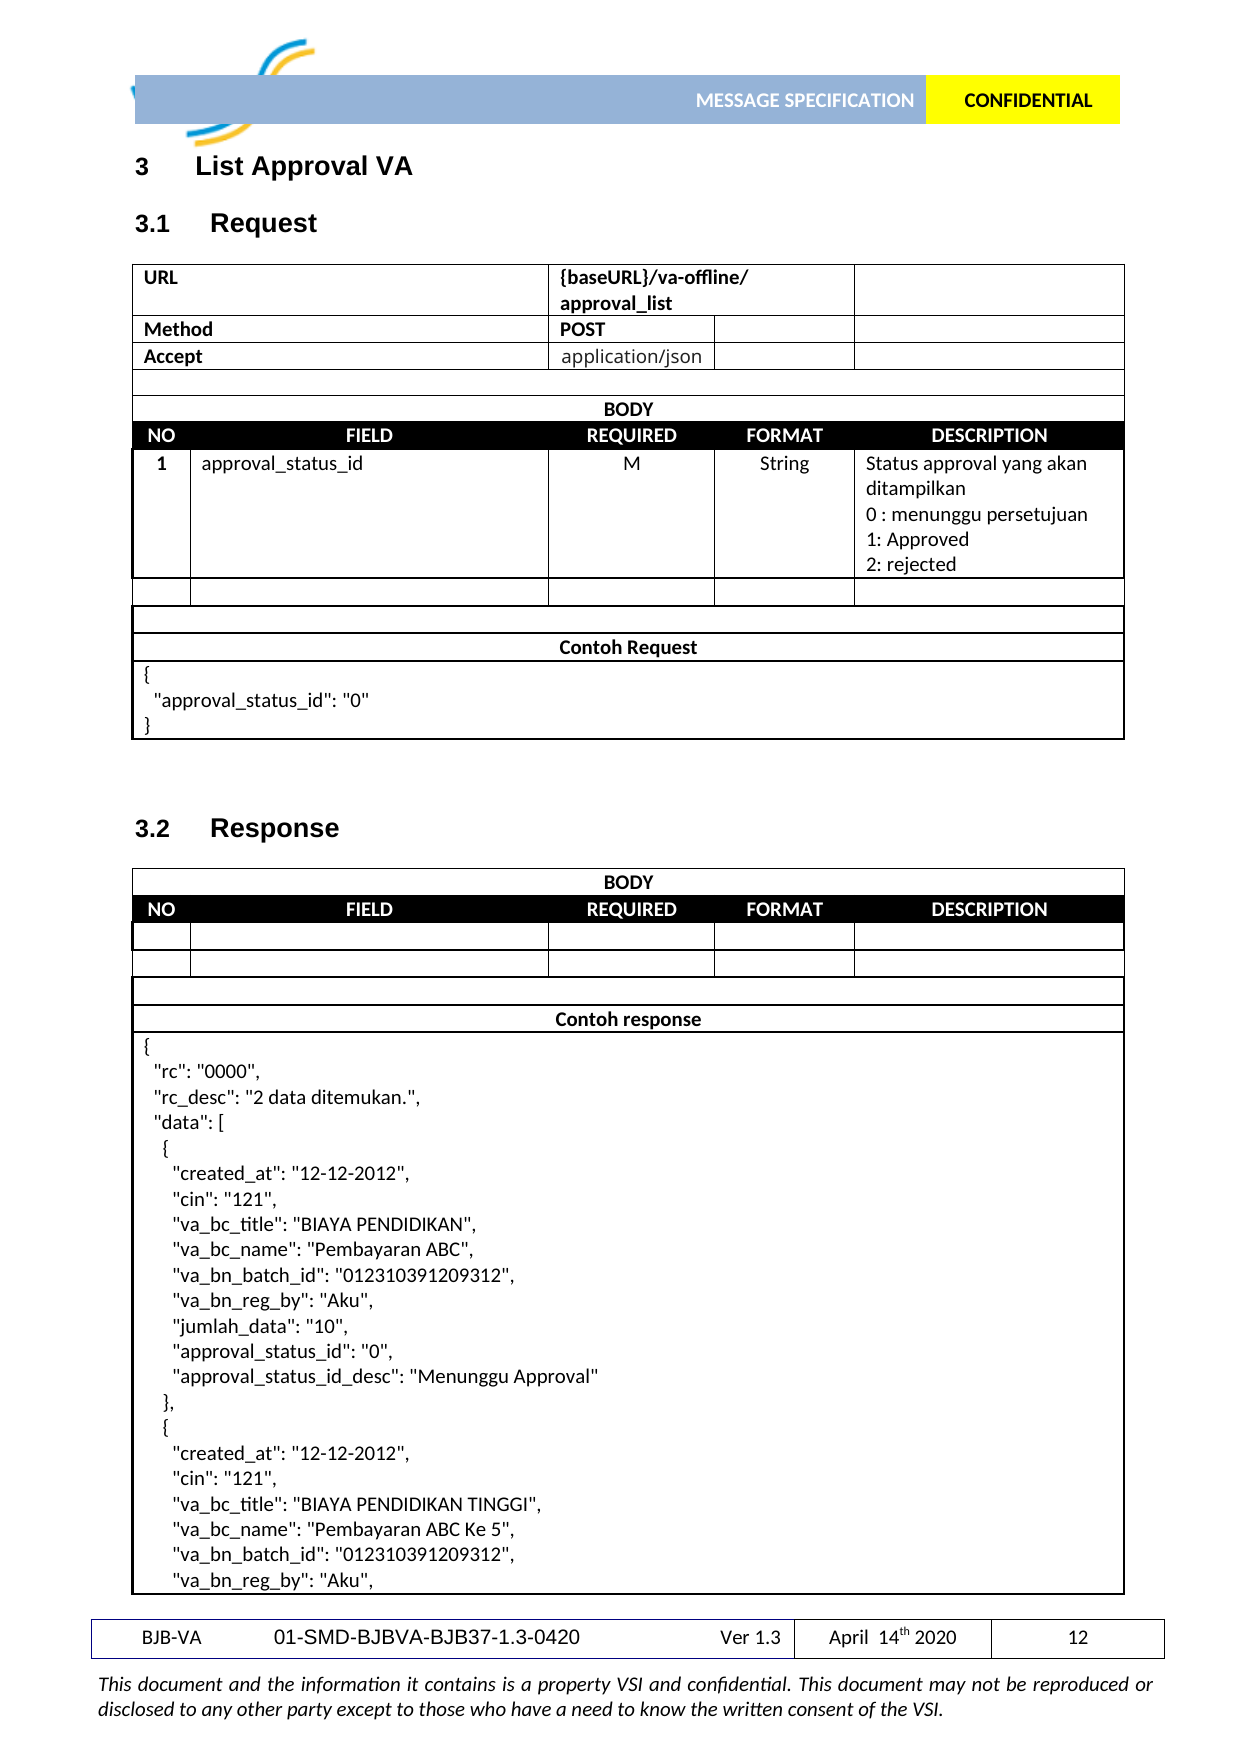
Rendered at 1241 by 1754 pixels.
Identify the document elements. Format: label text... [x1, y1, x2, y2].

table_cell String [715, 450, 854, 577]
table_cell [134, 1033, 1123, 1592]
table_cell NO [133, 423, 190, 448]
table_cell NO [133, 896, 190, 921]
table_cell [855, 316, 1124, 342]
table_cell REQUIRED [549, 423, 714, 448]
table_header BODY [133, 869, 1124, 895]
table_cell FORMAT [715, 423, 854, 448]
table_cell Accept [133, 343, 548, 368]
table_cell [715, 579, 854, 604]
table_cell FIELD [191, 896, 548, 921]
picture [117, 21, 409, 167]
table_cell [715, 923, 854, 949]
table_header [855, 265, 1124, 315]
table_cell M [549, 450, 714, 577]
table_header URL [133, 265, 548, 315]
subtitle List Approval VA [135, 150, 1120, 181]
table_cell [191, 923, 548, 949]
table_cell [191, 579, 548, 604]
table_cell [855, 579, 1124, 604]
table_cell [855, 343, 1124, 368]
table_cell approval_status_id [191, 450, 548, 577]
table_cell [191, 951, 548, 976]
table_cell [133, 579, 190, 604]
table_cell [134, 978, 1123, 1004]
table_cell Status approval yang akan ditampilkan 0 : menunggu persetujuan 1: Approved 2: rejected [855, 450, 1123, 577]
table_cell DESCRIPTION [855, 423, 1124, 448]
table_cell POST [549, 316, 714, 342]
table_cell [715, 343, 854, 368]
table_cell [549, 951, 714, 976]
table_cell [134, 607, 1123, 632]
table_cell 1 [134, 450, 190, 577]
table_cell [855, 923, 1123, 949]
table_cell [549, 923, 714, 949]
subtitle Request [135, 207, 1120, 238]
table_cell Contoh Request [134, 634, 1123, 659]
table_cell [855, 951, 1124, 976]
table_cell { "approval_status_id": "0" } [134, 662, 1123, 738]
table_cell BODY [133, 396, 1124, 421]
subtitle Response [135, 812, 1120, 843]
table_cell Contoh response [134, 1006, 1123, 1031]
table_cell [715, 316, 854, 342]
table_cell Method [133, 316, 548, 342]
table_cell [133, 951, 190, 976]
table_cell [549, 579, 714, 604]
table_cell [715, 951, 854, 976]
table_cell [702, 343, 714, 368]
table_cell FORMAT [715, 896, 854, 921]
table_cell [134, 923, 190, 949]
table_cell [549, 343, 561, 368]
table_header {baseURL}/va-offline/approval_list [549, 265, 854, 315]
table_cell REQUIRED [549, 896, 714, 921]
table_cell [133, 370, 1124, 395]
table_cell FIELD [191, 423, 548, 448]
table_cell DESCRIPTION [855, 896, 1124, 921]
